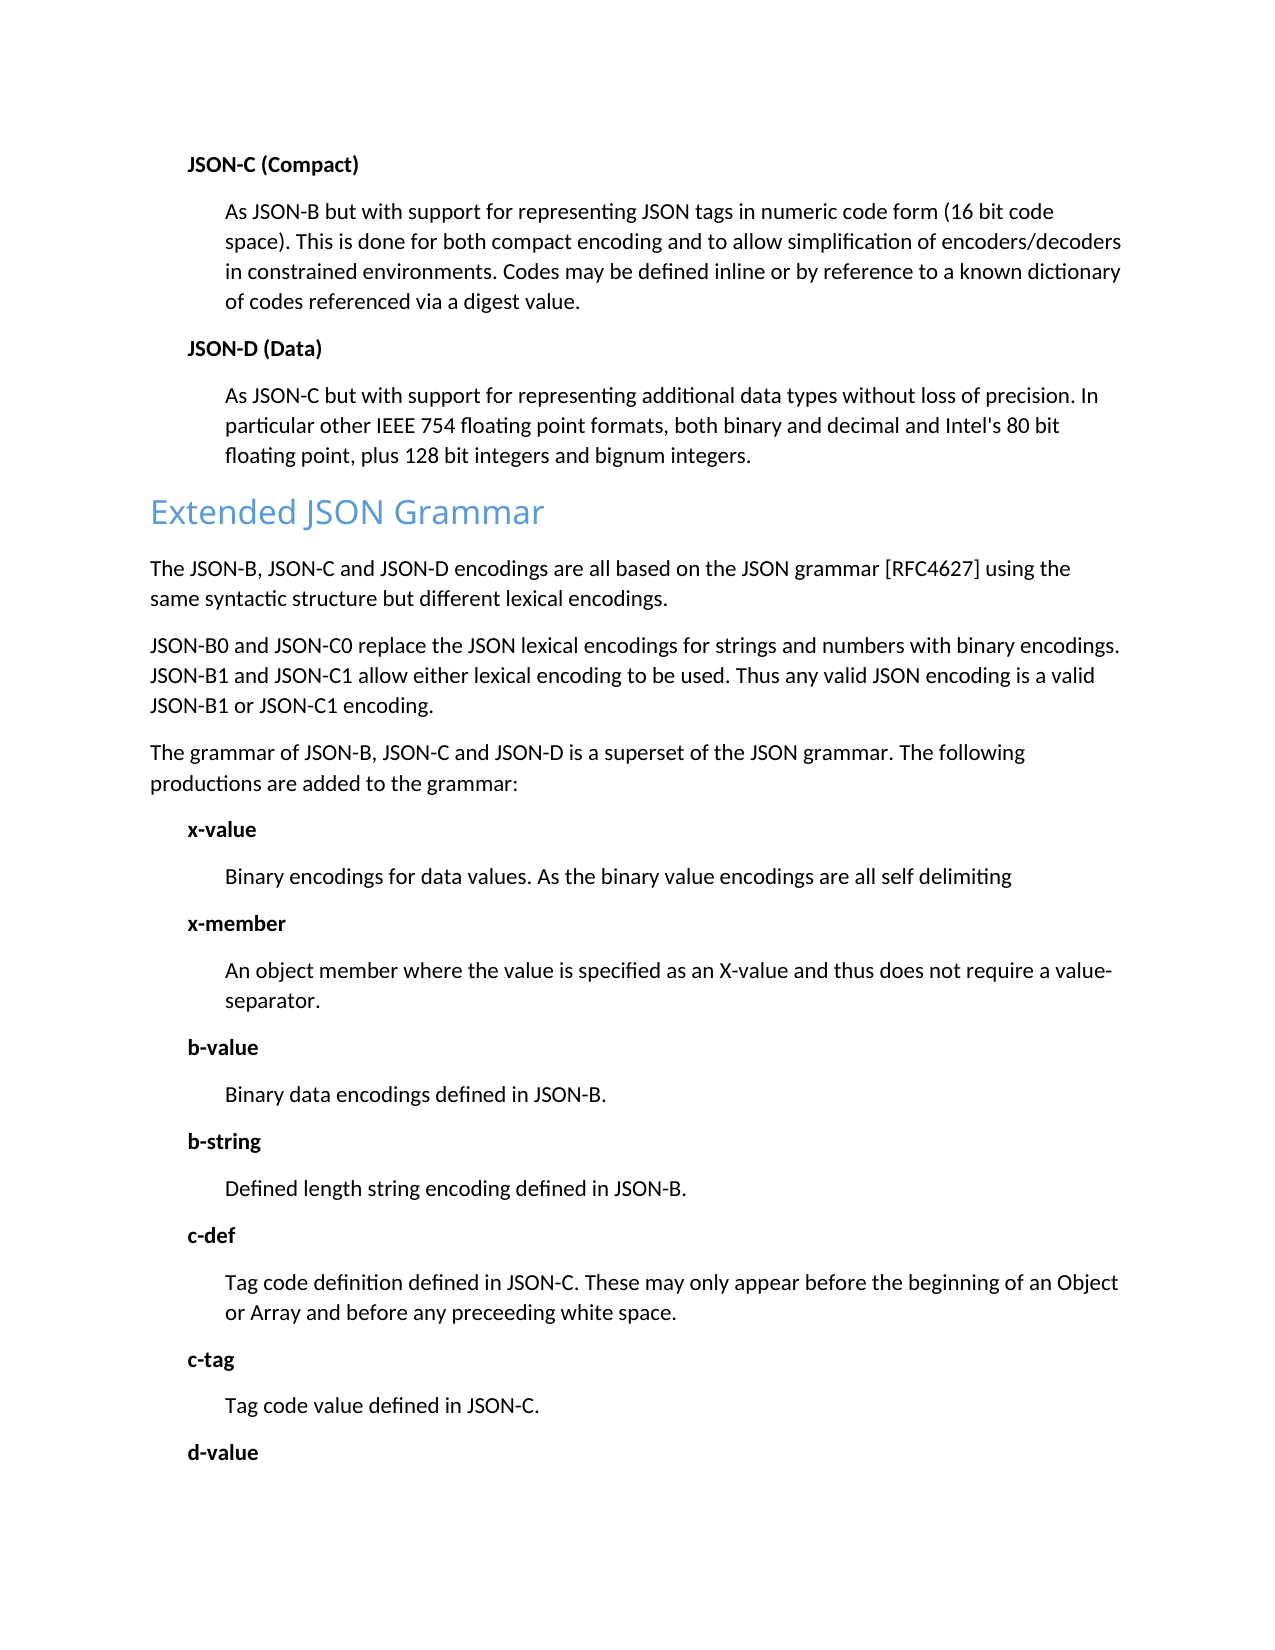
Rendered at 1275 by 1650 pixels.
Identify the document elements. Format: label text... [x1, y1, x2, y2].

text Tag code definition defined in JSON-C. These may only appear before the beginning of an Object or Array and before any preceeding white space. [225, 1268, 1125, 1326]
text b-value [187, 1033, 1125, 1061]
text Tag code value defined in JSON-C. [225, 1392, 1125, 1420]
text JSON-B0 and JSON-C0 replace the JSON lexical encodings for strings and numbers with binary encodings. JSON-B1 and JSON-C1 allow either lexical encoding to be used. Thus any valid JSON encoding is a valid JSON-B1 or JSON-C1 encoding. [150, 631, 1125, 720]
text b-string [187, 1127, 1125, 1155]
text Defined length string encoding defined in JSON-B. [225, 1174, 1125, 1202]
text As JSON-C but with support for representing additional data types without loss of precision. In particular other IEEE 754 floating point formats, both binary and decimal and Intel's 80 bit floating point, plus 128 bit integers and bignum integers. [225, 381, 1125, 470]
text The grammar of JSON-B, JSON-C and JSON-D is a superset of the JSON grammar. The following productions are added to the grammar: [150, 738, 1125, 797]
text Binary encodings for data values. As the binary value encodings are all self delimiting [225, 862, 1125, 891]
text d-value [187, 1438, 1125, 1467]
text The JSON-B, JSON-C and JSON-D encodings are all based on the JSON grammar [RFC4627] using the same syntactic structure but different lexical encodings. [150, 554, 1125, 612]
text JSON-C (Compact) [187, 150, 1125, 178]
text x-member [187, 909, 1125, 937]
text JSON-D (Data) [187, 334, 1125, 362]
text x-value [187, 816, 1125, 844]
text c-tag [187, 1345, 1125, 1373]
text c-def [187, 1221, 1125, 1249]
text Extended JSON Grammar [150, 488, 1125, 534]
text As JSON-B but with support for representing JSON tags in numeric code form (16 bit code space). This is done for both compact encoding and to allow simplification of encoders/decoders in constrained environments. Codes may be defined inline or by reference to a known dictionary of codes referenced via a digest value. [225, 197, 1125, 316]
text An object member where the value is specified as an X-value and thus does not require a value-separator. [225, 956, 1125, 1014]
text Binary data encodings defined in JSON-B. [225, 1080, 1125, 1108]
